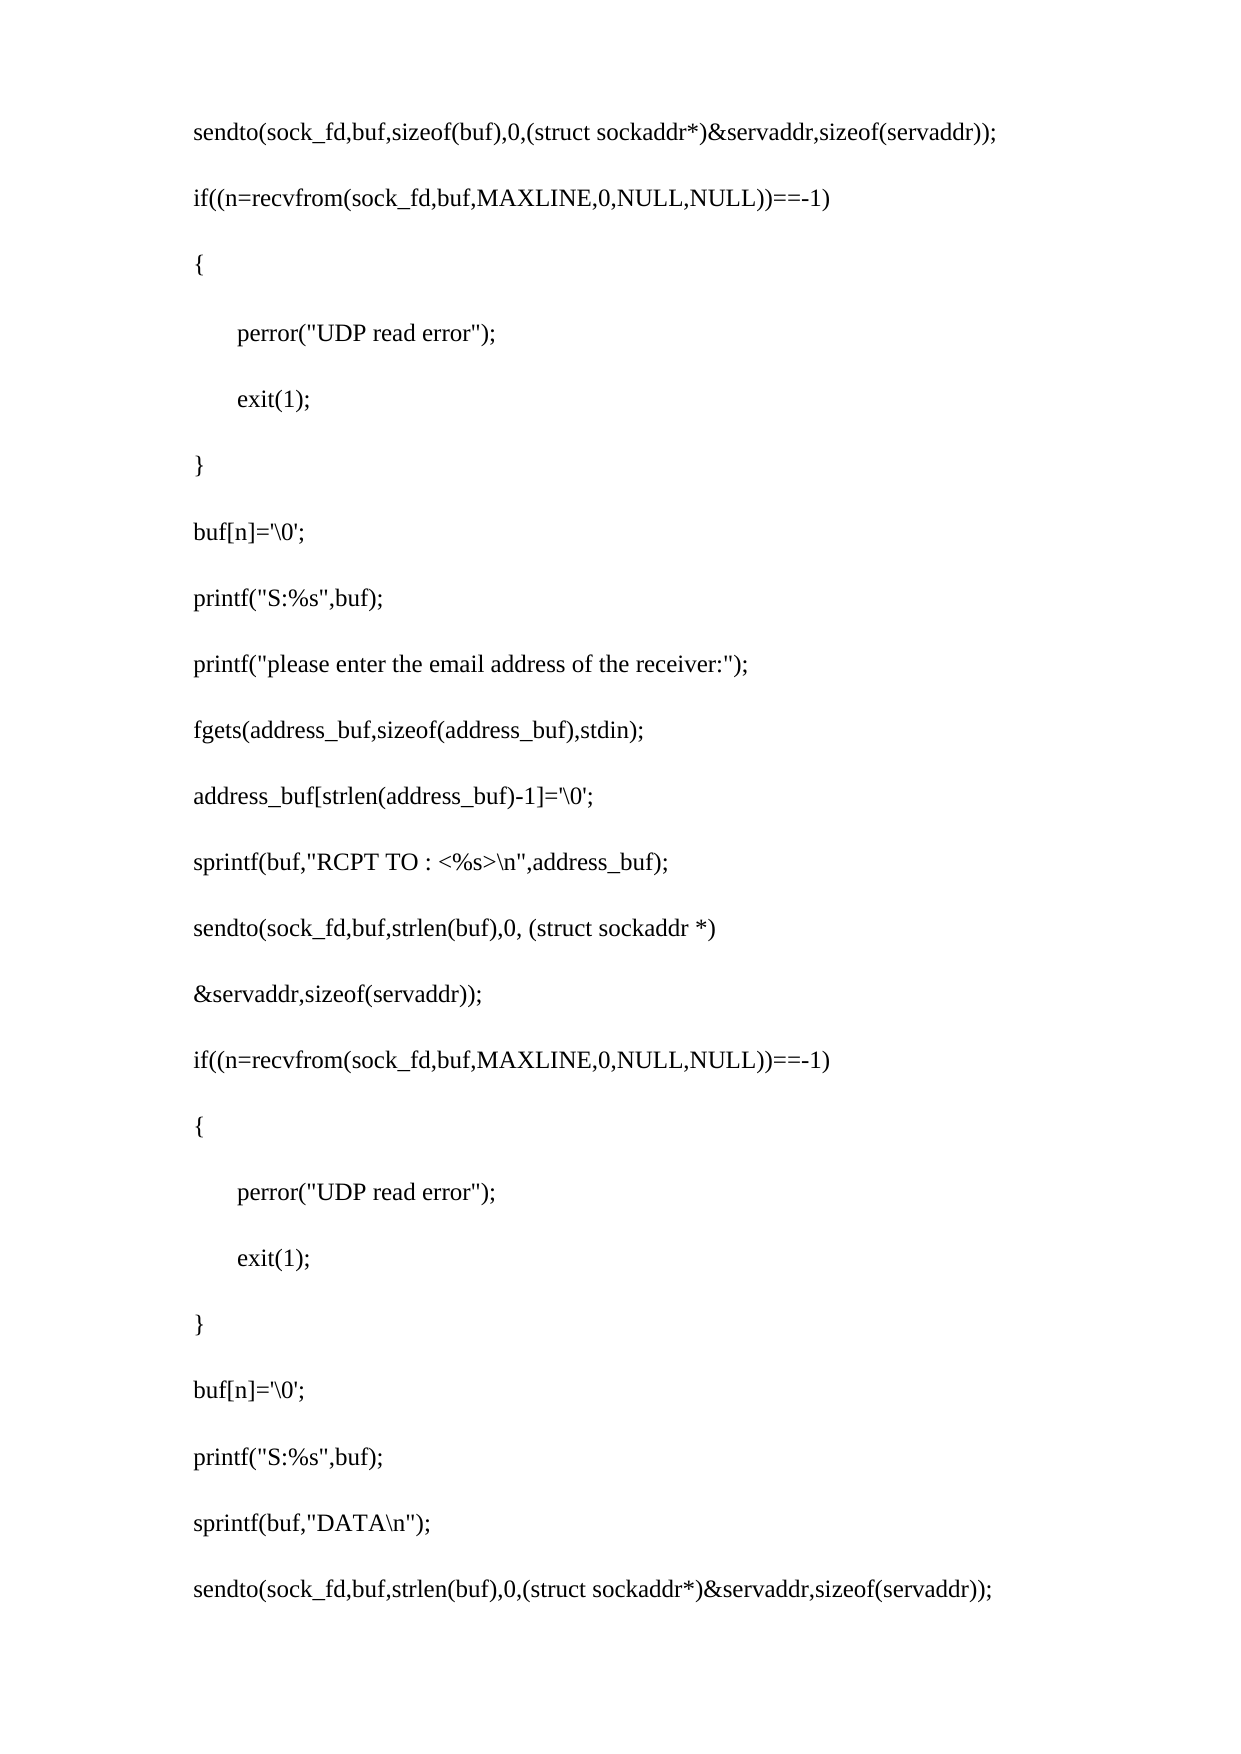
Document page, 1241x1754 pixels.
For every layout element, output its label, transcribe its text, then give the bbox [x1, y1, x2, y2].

text perror("UDP read error"); exit(1); [237, 318, 498, 413]
text buf[n]='\0'; [193, 517, 1190, 545]
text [193, 1574, 993, 1603]
text } [193, 1309, 1190, 1338]
text printf("S:%s",buf); sprintf(buf,"DATA\n"); [193, 1442, 432, 1536]
text { [193, 1111, 1190, 1140]
text } [193, 451, 1190, 479]
text buf[n]='\0'; [193, 1376, 1190, 1404]
text printf("please enter the email address of the receiver:"); fgets(address_buf,sizeof(address_buf),stdin); address_buf[strlen(address_buf)-1]='\0'; sprintf(buf,"RCPT TO : <%s>\n",address_buf); [193, 649, 749, 876]
text perror("UDP read error"); exit(1); [237, 1177, 498, 1272]
text printf("S:%s",buf); [193, 583, 1190, 612]
text sendto(sock_fd,buf,sizeof(buf),0,(struct sockaddr*)&servaddr,sizeof(servaddr)); if((n=recvfrom(sock_fd,buf,MAXLINE,0,NULL,NULL))==-1) [193, 117, 997, 211]
text { [193, 249, 1190, 277]
text sendto(sock_fd,buf,strlen(buf),0, (struct sockaddr *) &servaddr,sizeof(servaddr)); if((n=recvfrom(sock_fd,buf,MAXLINE,0,NULL,NULL))==-1) [193, 913, 1011, 1074]
